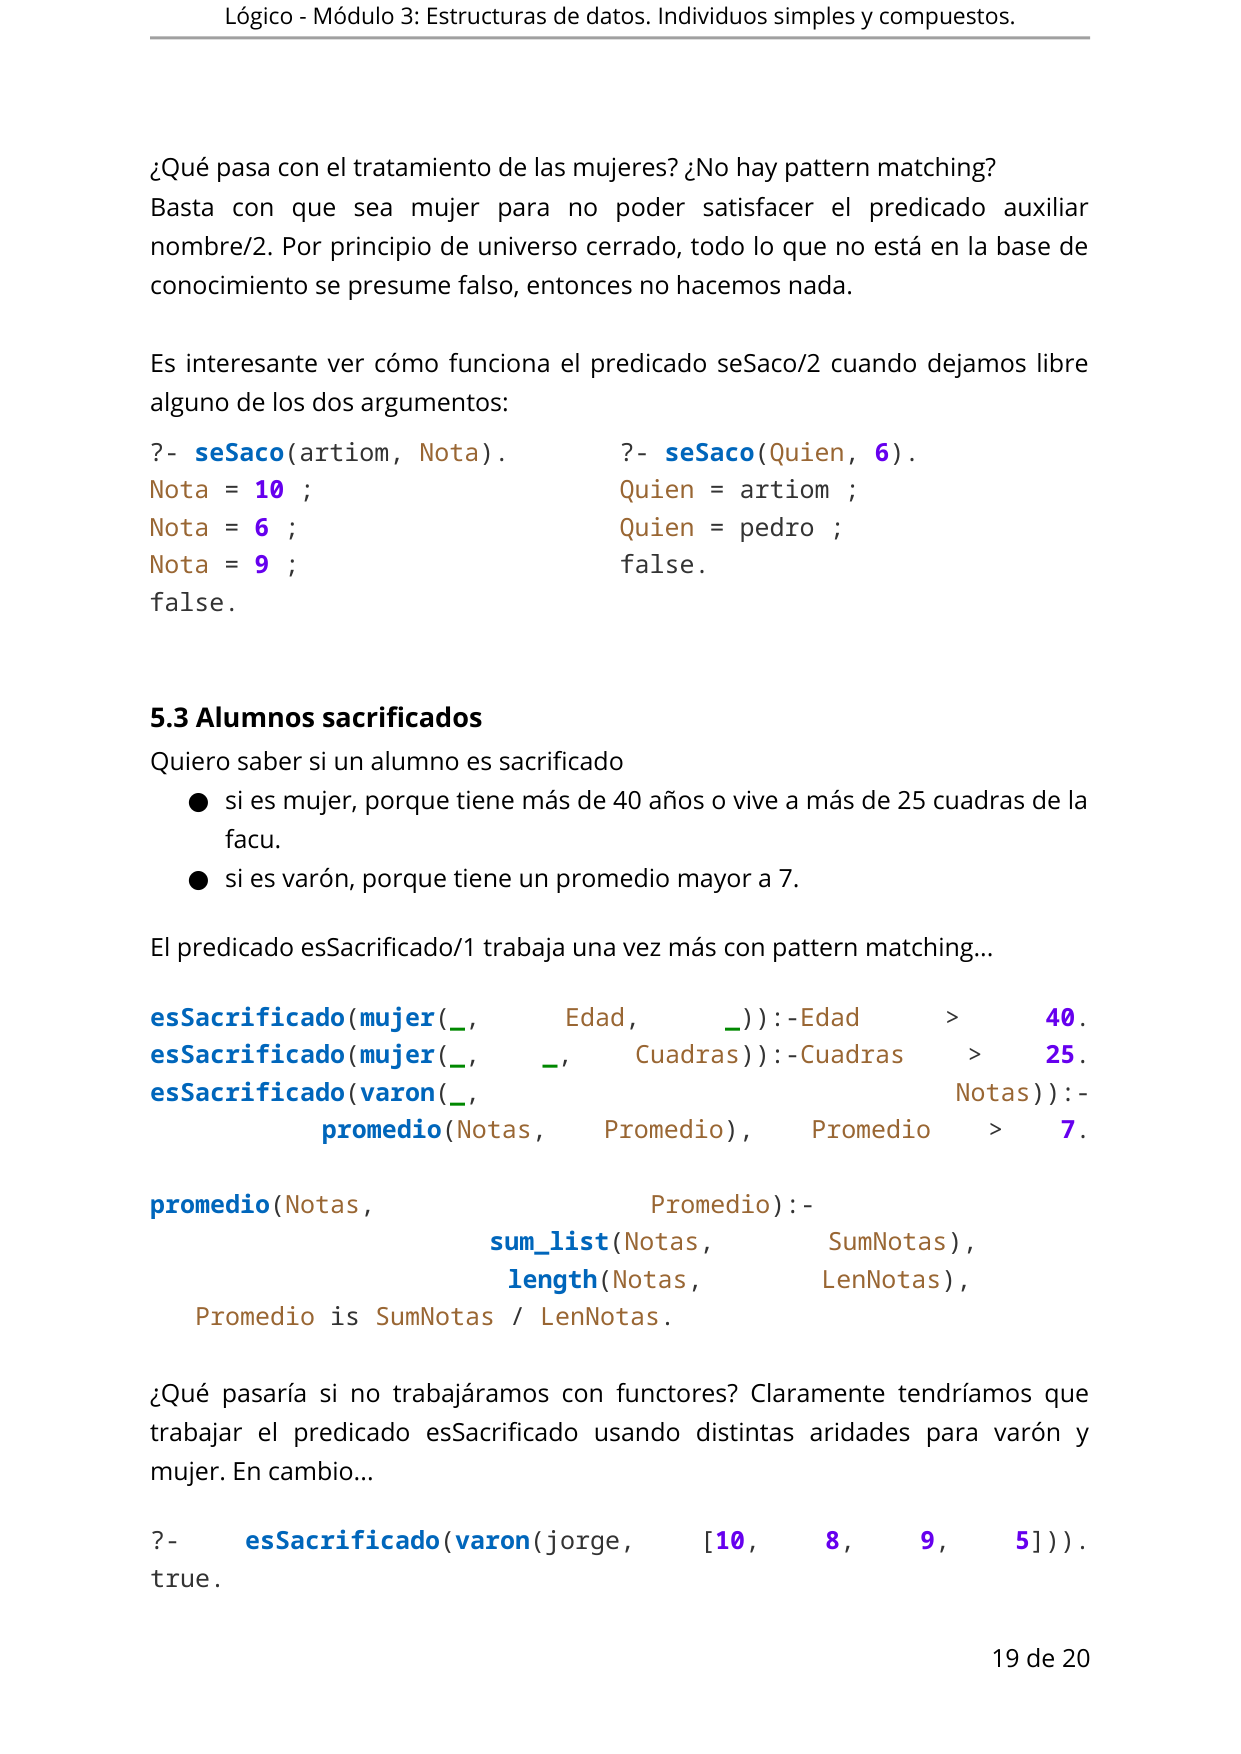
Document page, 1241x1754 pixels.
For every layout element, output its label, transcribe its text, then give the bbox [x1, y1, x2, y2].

text Quiero saber si un alumno es sacrificado [150, 743, 1090, 777]
list si es varón, porque tiene un promedio mayor a 7. [187, 861, 1090, 895]
text esSacrificado(mujer(_, Edad, _)):-Edad > 40. esSacrificado(mujer(_, _, Cuadras)):-Cuadras > 25. esSacrificado(varon(_, Notas)):- promedio(Notas, Promedio), Promedio > 7. promedio(Notas, Promedio):- sum_list(Notas, SumNotas), length(Notas, LenNotas), Promedio is SumNotas / LenNotas. [150, 999, 1090, 1333]
table_header ?- seSaco(Quien, 6). Quien = artiom ; Quien = pedro ; false. [609, 424, 1079, 669]
subtitle 5.3 Alumnos sacrificados [150, 698, 1090, 735]
text El predicado esSacrificado/1 trabaja una vez más con pattern matching... [150, 930, 1090, 964]
list si es mujer, porque tiene más de 40 años o vive a más de 25 cuadras de la facu. [187, 782, 1090, 856]
table_header ?- seSaco(artiom, Nota). Nota = 10 ; Nota = 6 ; Nota = 9 ; false. [139, 424, 609, 669]
text Es interesante ver cómo funciona el predicado seSaco/2 cuando dejamos libre alguno de los dos argumentos: [150, 346, 1090, 419]
text ¿Qué pasa con el tratamiento de las mujeres? ¿No hay pattern matching? [150, 150, 1090, 184]
text ¿Qué pasaría si no trabajáramos con functores? Claramente tendríamos que trabajar el predicado esSacrificado usando distintas aridades para varón y mujer. En cambio... [150, 1375, 1090, 1488]
text Basta con que sea mujer para no poder satisfacer el predicado auxiliar nombre/2. Por principio de universo cerrado, todo lo que no está en la base de conocimiento se presume falso, entonces no hacemos nada. [150, 189, 1090, 302]
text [150, 1523, 1090, 1594]
